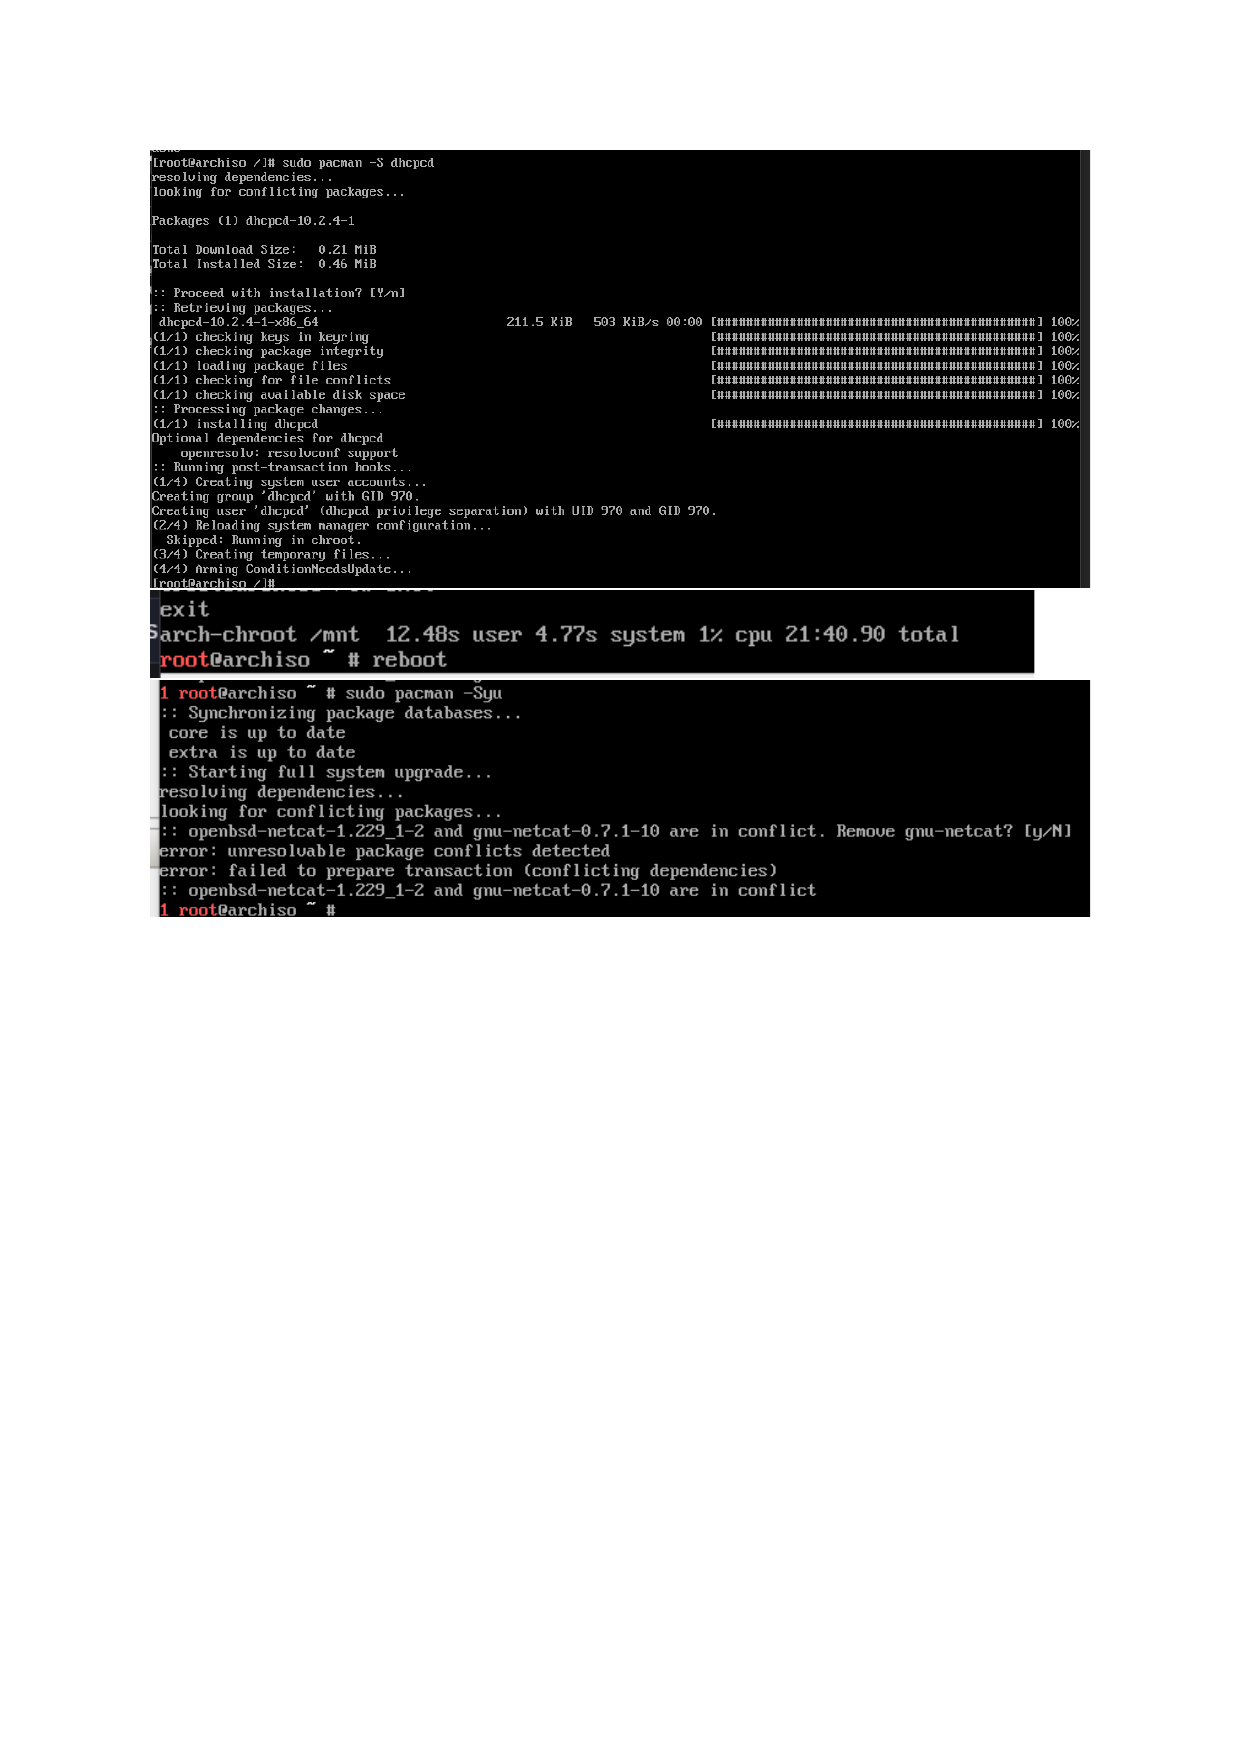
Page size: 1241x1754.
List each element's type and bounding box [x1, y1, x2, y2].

picture [150, 590, 1035, 678]
picture [150, 680, 1091, 917]
picture [150, 150, 1091, 588]
